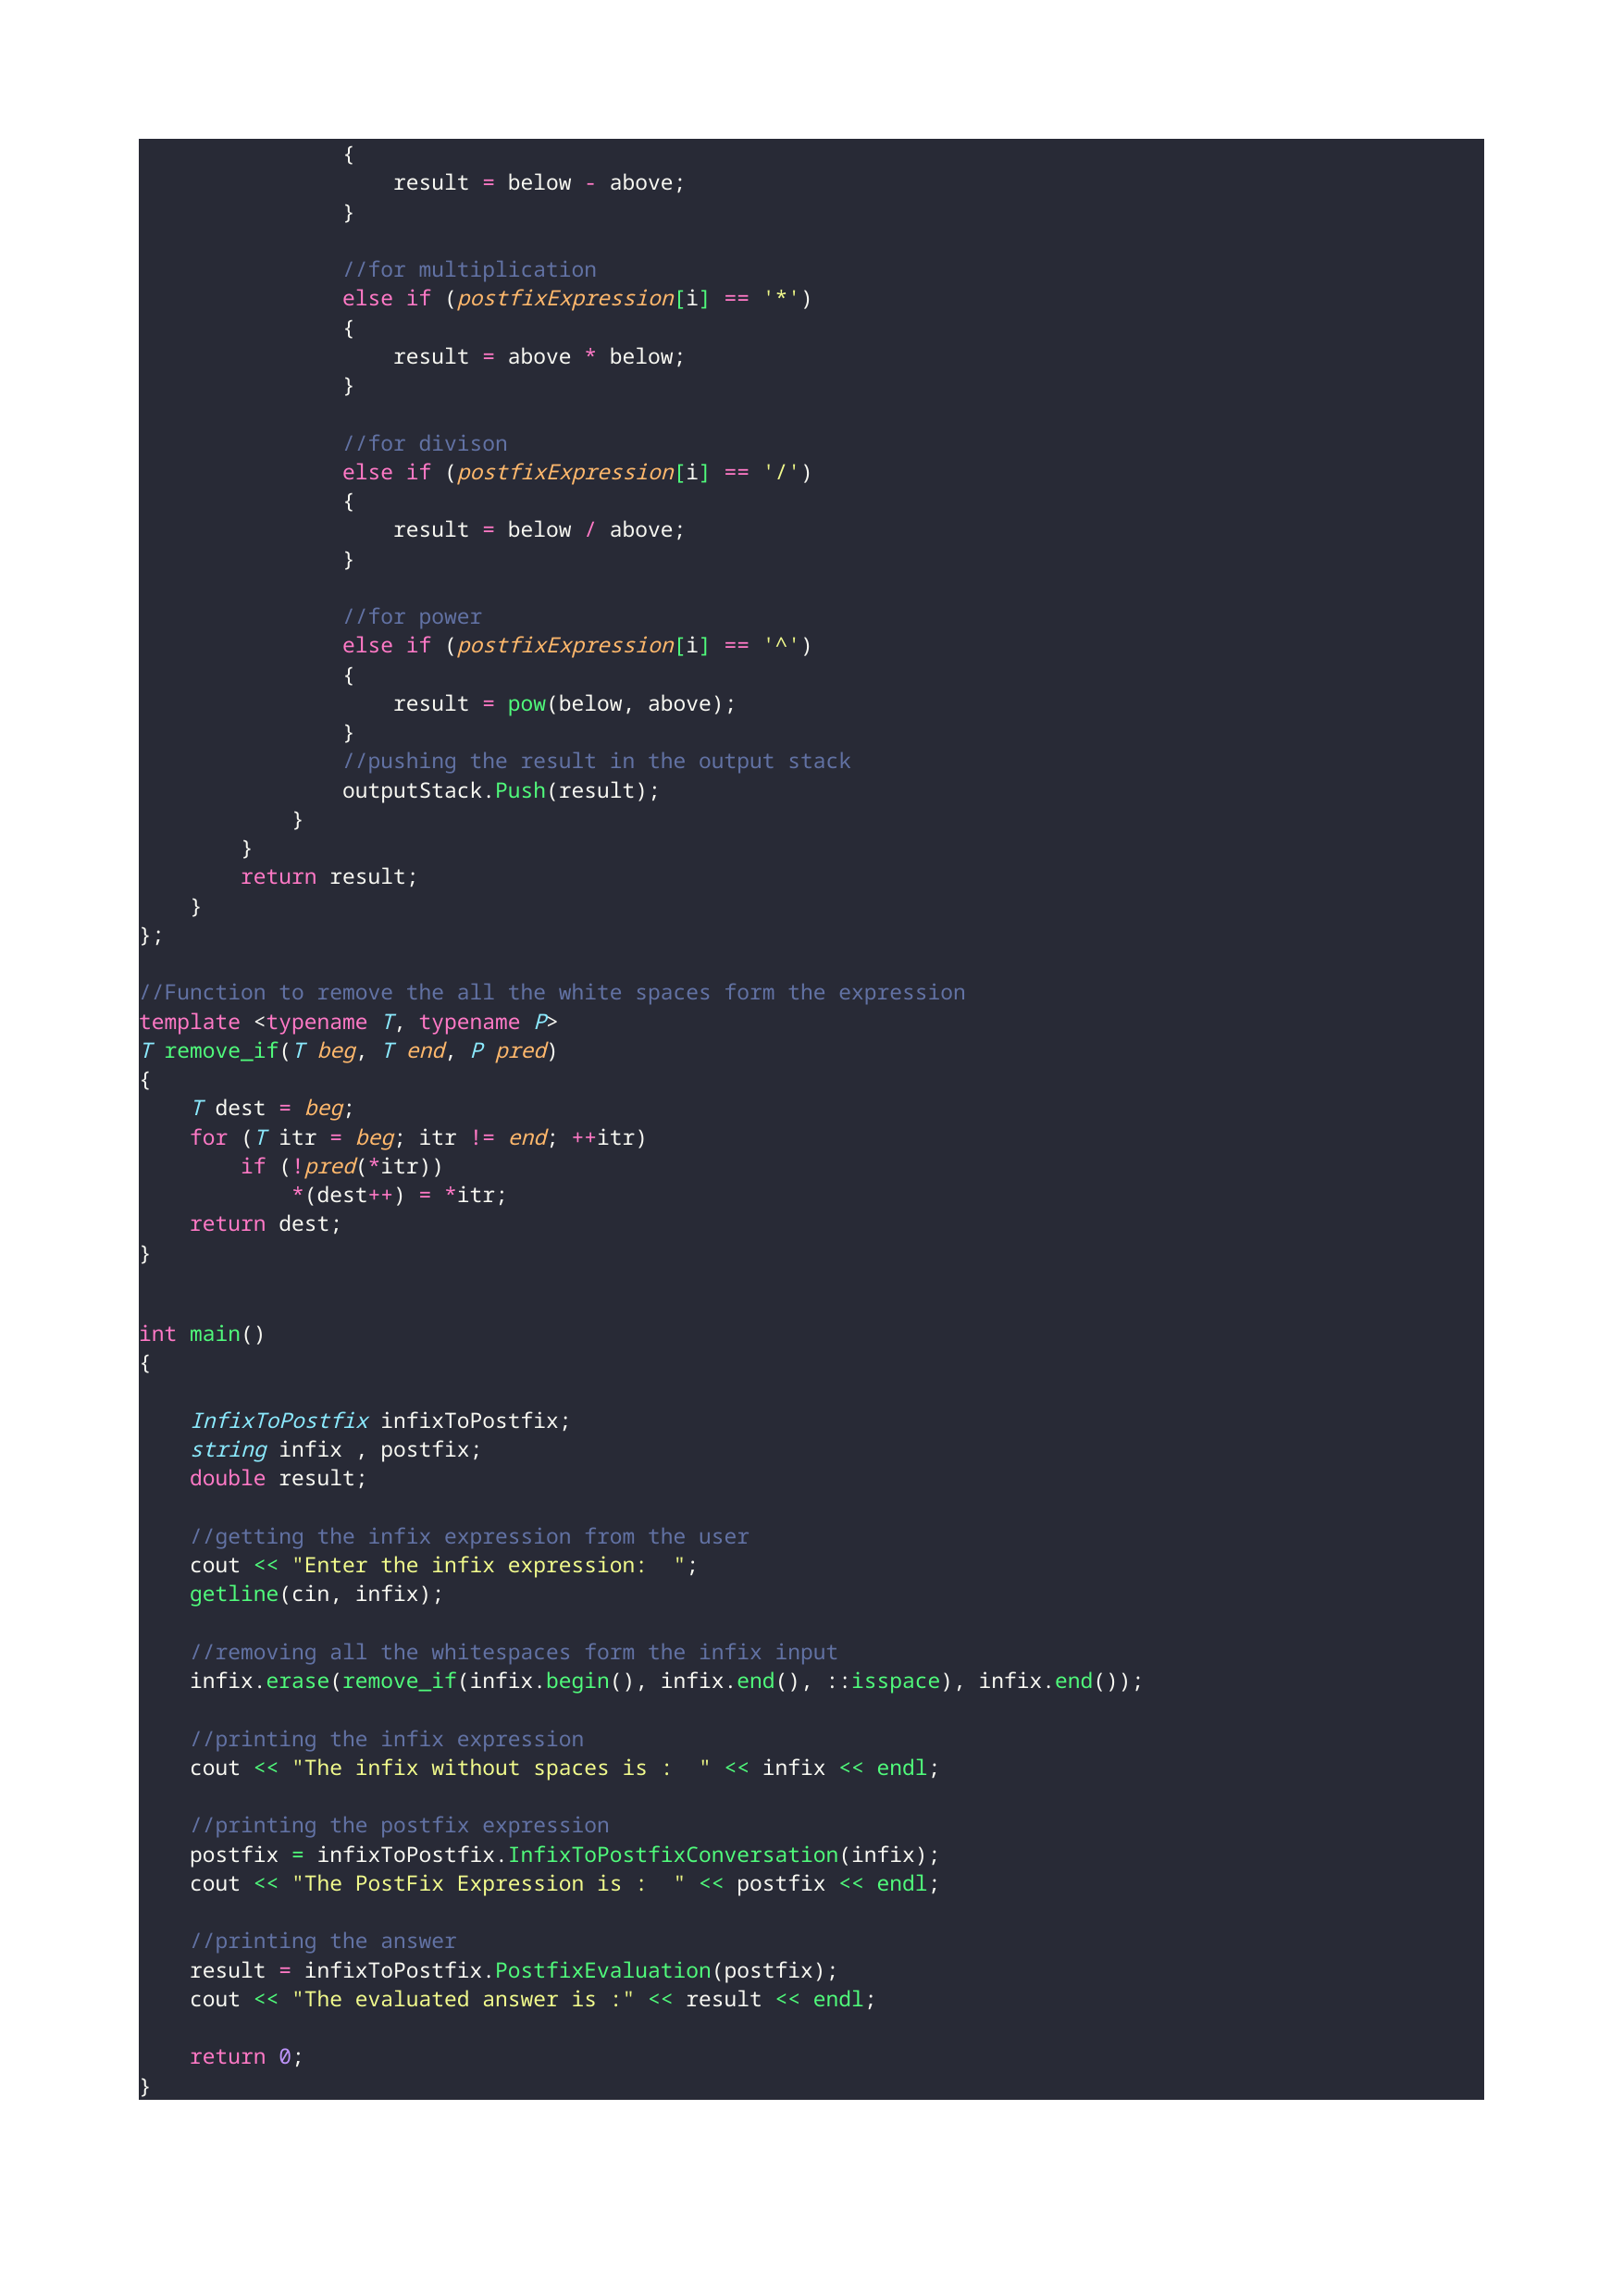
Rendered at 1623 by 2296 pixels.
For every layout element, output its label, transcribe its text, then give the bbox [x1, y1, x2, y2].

text infix.erase(remove_if(infix.begin(), infix.end(), ::isspace), infix.end()); [139, 1666, 1484, 1694]
text getline(cin, infix); [139, 1579, 1484, 1607]
text result = above * below; [139, 341, 1484, 370]
text double result; [139, 1463, 1484, 1492]
text } [139, 1237, 1484, 1267]
text } [139, 543, 1484, 573]
text //printing the postfix expression [139, 1810, 1484, 1839]
text return result; [139, 862, 1484, 890]
text result = infixToPostfix.PostfixEvaluation(postfix); [139, 1955, 1484, 1984]
text //getting the infix expression from the user [139, 1521, 1484, 1550]
text //Function to remove the all the white spaces form the expression [139, 977, 1484, 1006]
text *(dest++) = *itr; [139, 1180, 1484, 1209]
text else if (postfixExpression[i] == '*') [139, 283, 1484, 312]
text string infix , postfix; [139, 1434, 1484, 1463]
text InfixToPostfix infixToPostfix; [139, 1406, 1484, 1434]
text } [139, 890, 1484, 920]
text return 0; [139, 2042, 1484, 2070]
text result = below / above; [139, 515, 1484, 543]
text result = pow(below, above); [139, 689, 1484, 717]
text { [139, 139, 1484, 168]
text //for divison [139, 428, 1484, 457]
text { [139, 1064, 1484, 1093]
text T remove_if(T beg, T end, P pred) [139, 1036, 1484, 1064]
text postfix = infixToPostfix.InfixToPostfixConversation(infix); [139, 1839, 1484, 1868]
text if (!pred(*itr)) [139, 1151, 1484, 1180]
text else if (postfixExpression[i] == '/') [139, 457, 1484, 486]
text { [139, 659, 1484, 689]
text T dest = beg; [139, 1093, 1484, 1122]
text cout << "Enter the infix expression: "; [139, 1550, 1484, 1579]
text else if (postfixExpression[i] == '^') [139, 630, 1484, 659]
text //printing the infix expression [139, 1723, 1484, 1753]
text { [139, 1347, 1484, 1376]
text return dest; [139, 1209, 1484, 1237]
text } [139, 2070, 1484, 2100]
text template <typename T, typename P> [139, 1006, 1484, 1036]
text //for power [139, 602, 1484, 630]
text int main() [139, 1319, 1484, 1347]
text //pushing the result in the output stack [139, 746, 1484, 775]
text }; [139, 920, 1484, 949]
text //removing all the whitespaces form the infix input [139, 1637, 1484, 1666]
text } [139, 804, 1484, 833]
text cout << "The evaluated answer is :" << result << endl; [139, 1984, 1484, 2013]
text cout << "The PostFix Expression is : " << postfix << endl; [139, 1868, 1484, 1897]
text } [139, 370, 1484, 399]
text //printing the answer [139, 1926, 1484, 1955]
text { [139, 312, 1484, 341]
text { [139, 486, 1484, 515]
text } [139, 196, 1484, 226]
text } [139, 717, 1484, 746]
text //for multiplication [139, 254, 1484, 283]
text outputStack.Push(result); [139, 775, 1484, 804]
text for (T itr = beg; itr != end; ++itr) [139, 1122, 1484, 1151]
text result = below - above; [139, 168, 1484, 196]
text } [139, 833, 1484, 862]
text cout << "The infix without spaces is : " << infix << endl; [139, 1753, 1484, 1781]
